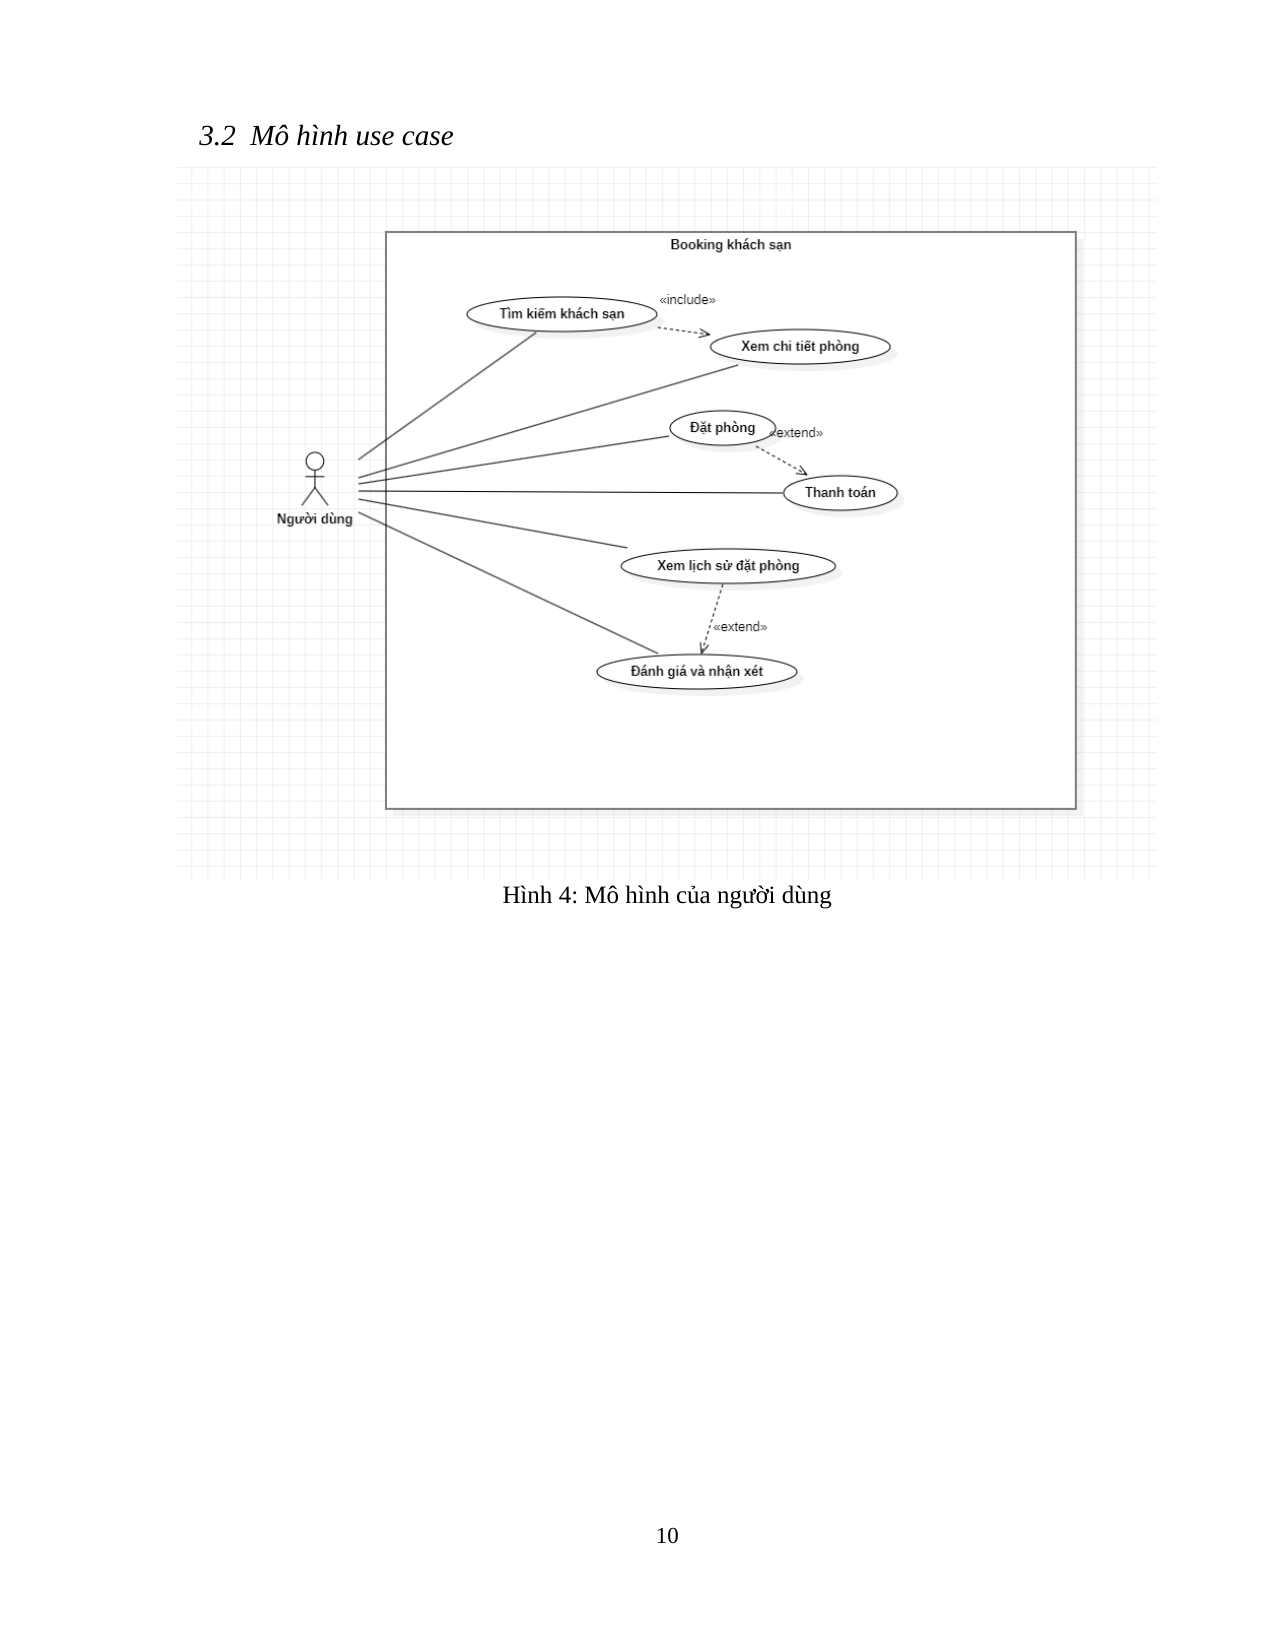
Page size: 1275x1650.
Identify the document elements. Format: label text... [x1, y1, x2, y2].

text Hình 4: Mô hình của người dùng [177, 881, 1157, 909]
picture [177, 167, 1157, 881]
subtitle 3.2 Mô hình use case [199, 118, 1157, 152]
